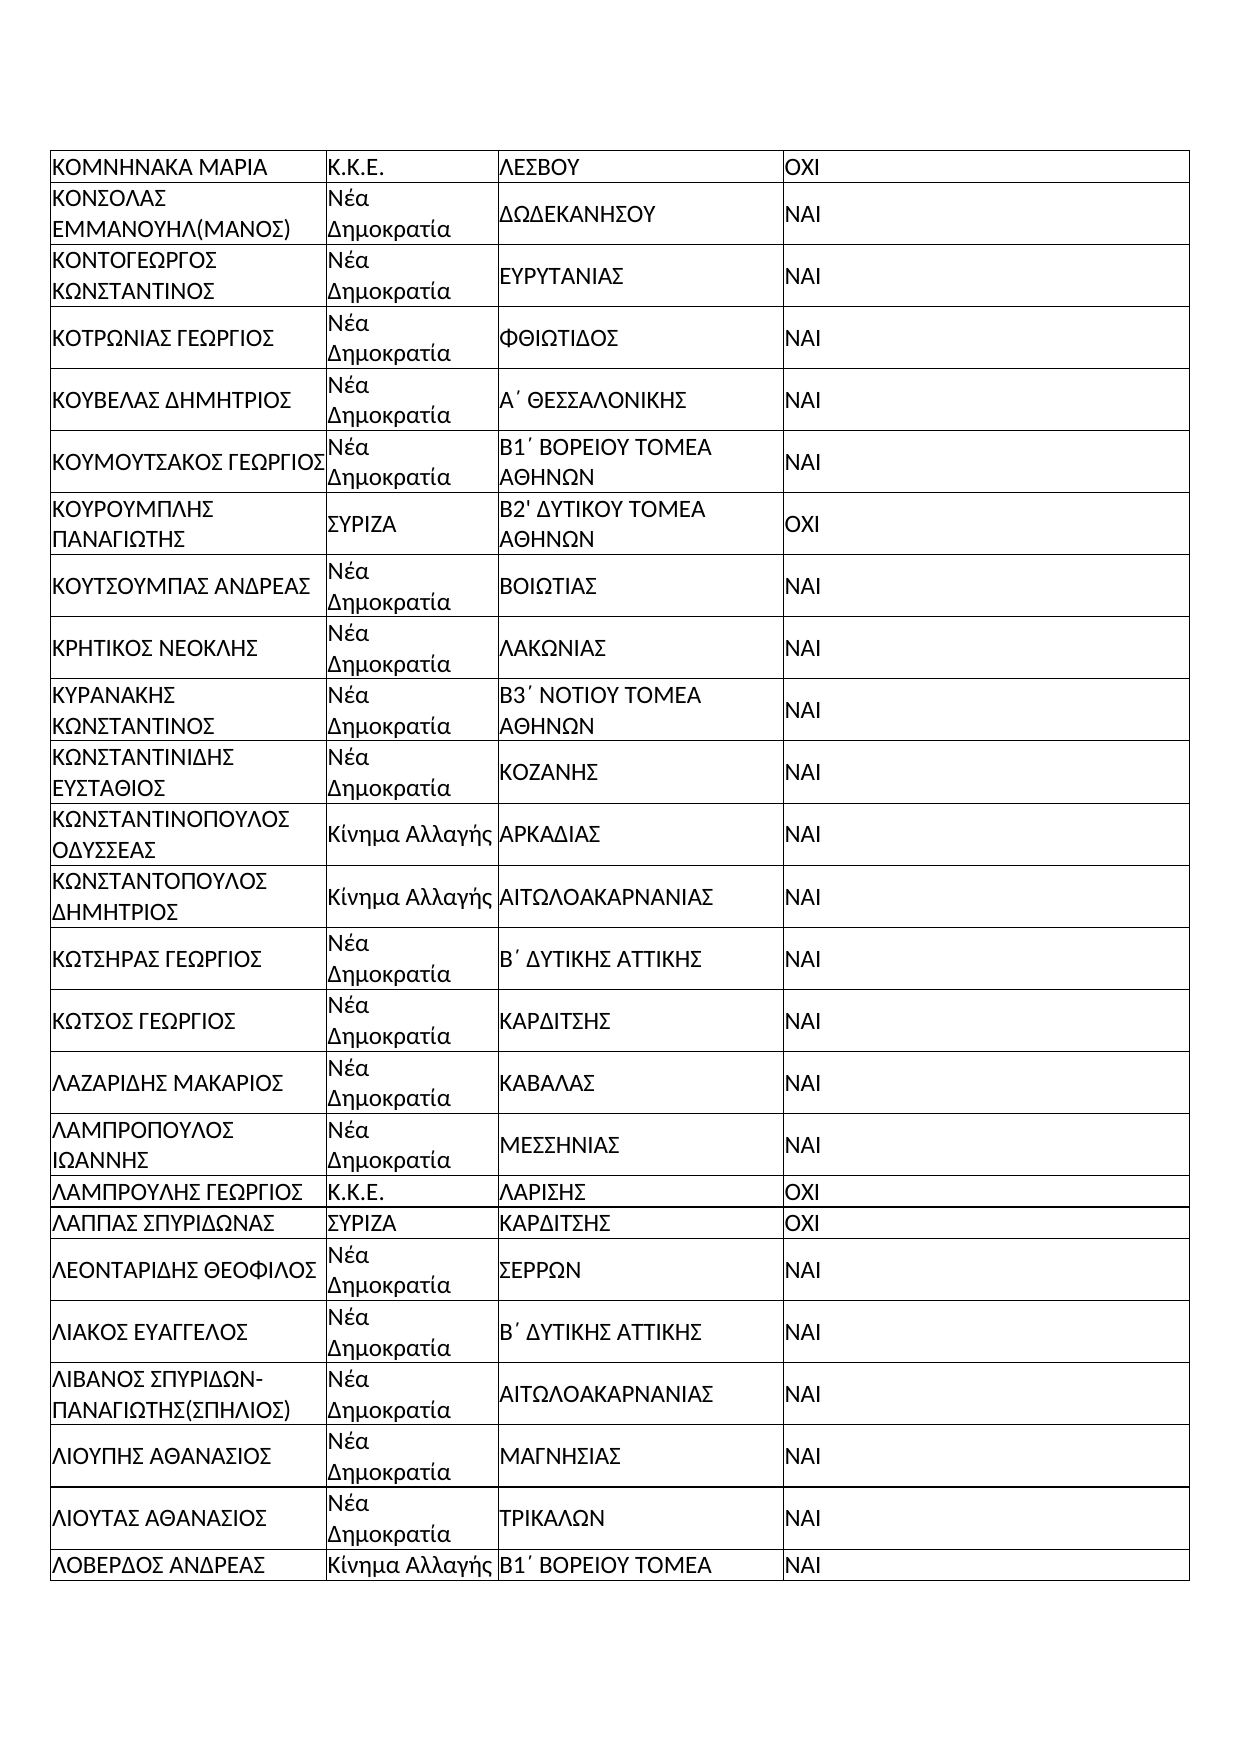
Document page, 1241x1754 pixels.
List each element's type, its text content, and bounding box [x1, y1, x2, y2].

table_cell Β1΄ ΒΟΡΕΙΟΥ ΤΟΜΕΑ ΑΘΗΝΩΝ [499, 431, 783, 492]
table_cell ΝΑΙ [784, 617, 1189, 678]
table_cell ΚΡΗΤΙΚΟΣ ΝΕΟΚΛΗΣ [51, 617, 326, 678]
table_cell ΣΥΡΙΖΑ [327, 493, 498, 554]
table_cell ΝΑΙ [784, 804, 1189, 864]
table_cell ΛΙΟΥΠΗΣ ΑΘΑΝΑΣΙΟΣ [51, 1425, 326, 1486]
table_cell ΚΟΝΤΟΓΕΩΡΓΟΣ ΚΩΝΣΤΑΝΤΙΝΟΣ [51, 245, 326, 306]
table_cell ΛΑΖΑΡΙΔΗΣ ΜΑΚΑΡΙΟΣ [51, 1052, 326, 1113]
table_cell ΚΟΥΤΣΟΥΜΠΑΣ ΑΝΔΡΕΑΣ [51, 555, 326, 616]
table_cell ΝΑΙ [784, 1239, 1189, 1300]
table_cell ΝΑΙ [784, 369, 1189, 430]
table_cell ΛΑΚΩΝΙΑΣ [499, 617, 783, 678]
table_cell ΚΑΡΔΙΤΣΗΣ [499, 990, 783, 1051]
table_cell ΝΑΙ [784, 431, 1189, 492]
table_cell ΝΑΙ [784, 307, 1189, 368]
table_cell Κ.Κ.Ε. [327, 151, 498, 182]
table_cell Νέα Δημοκρατία [327, 1301, 498, 1362]
table_cell ΑΙΤΩΛΟΑΚΑΡΝΑΝΙΑΣ [499, 866, 783, 927]
table_cell ΜΕΣΣΗΝΙΑΣ [499, 1114, 783, 1175]
table_cell ΚΟΖΑΝΗΣ [499, 741, 783, 802]
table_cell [499, 1550, 783, 1580]
table_cell Α΄ ΘΕΣΣΑΛΟΝΙΚΗΣ [499, 369, 783, 430]
table_cell ΛΕΣΒΟΥ [499, 151, 783, 182]
table_cell Νέα Δημοκρατία [327, 1488, 498, 1548]
table_cell ΚΩΤΣΟΣ ΓΕΩΡΓΙΟΣ [51, 990, 326, 1051]
table_cell ΛΕΟΝΤΑΡΙΔΗΣ ΘΕΟΦΙΛΟΣ [51, 1239, 326, 1300]
table_cell ΟΧΙ [784, 1208, 1189, 1238]
table_cell Νέα Δημοκρατία [327, 741, 498, 802]
table_cell ΛΑΡΙΣΗΣ [499, 1176, 783, 1206]
table_cell ΝΑΙ [784, 866, 1189, 927]
table_cell ΚΩΝΣΤΑΝΤΙΝΟΠΟΥΛΟΣ ΟΔΥΣΣΕΑΣ [51, 804, 326, 864]
table_cell Κίνημα Αλλαγής [327, 1550, 498, 1580]
table_cell ΝΑΙ [784, 1114, 1189, 1175]
table_cell Νέα Δημοκρατία [327, 183, 498, 244]
table_cell Κ.Κ.Ε. [327, 1176, 498, 1206]
table_cell ΣΕΡΡΩΝ [499, 1239, 783, 1300]
table_cell Β3΄ ΝΟΤΙΟΥ ΤΟΜΕΑ ΑΘΗΝΩΝ [499, 679, 783, 740]
table_cell Νέα Δημοκρατία [327, 1363, 498, 1424]
table_cell Νέα Δημοκρατία [327, 1239, 498, 1300]
table_cell ΛΑΜΠΡΟΥΛΗΣ ΓΕΩΡΓΙΟΣ [51, 1176, 326, 1206]
table_cell ΦΘΙΩΤΙΔΟΣ [499, 307, 783, 368]
table_cell ΝΑΙ [784, 679, 1189, 740]
table_cell Νέα Δημοκρατία [327, 307, 498, 368]
table_cell ΛΑΜΠΡΟΠΟΥΛΟΣ ΙΩΑΝΝΗΣ [51, 1114, 326, 1175]
table_cell Νέα Δημοκρατία [327, 928, 498, 989]
table_cell ΝΑΙ [784, 1363, 1189, 1424]
table_cell ΑΙΤΩΛΟΑΚΑΡΝΑΝΙΑΣ [499, 1363, 783, 1424]
table_cell ΝΑΙ [784, 990, 1189, 1051]
table_cell ΕΥΡΥΤΑΝΙΑΣ [499, 245, 783, 306]
table_cell ΔΩΔΕΚΑΝΗΣΟΥ [499, 183, 783, 244]
table_cell ΝΑΙ [784, 1550, 1189, 1580]
table_cell ΚΑΒΑΛΑΣ [499, 1052, 783, 1113]
table_cell Κίνημα Αλλαγής [327, 804, 498, 864]
table_cell ΝΑΙ [784, 928, 1189, 989]
table_cell ΒΟΙΩΤΙΑΣ [499, 555, 783, 616]
table_cell ΛΙΑΚΟΣ ΕΥΑΓΓΕΛΟΣ [51, 1301, 326, 1362]
table_cell ΚΟΜΝΗΝΑΚΑ ΜΑΡΙΑ [51, 151, 326, 182]
table_cell ΚΟΥΜΟΥΤΣΑΚΟΣ ΓΕΩΡΓΙΟΣ [51, 431, 326, 492]
table_cell ΣΥΡΙΖΑ [327, 1208, 498, 1238]
table_cell ΚΟΝΣΟΛΑΣ ΕΜΜΑΝΟΥΗΛ(ΜΑΝΟΣ) [51, 183, 326, 244]
table_cell ΚΟΤΡΩΝΙΑΣ ΓΕΩΡΓΙΟΣ [51, 307, 326, 368]
table_cell Νέα Δημοκρατία [327, 1114, 498, 1175]
table_cell Κίνημα Αλλαγής [327, 866, 498, 927]
table_cell ΝΑΙ [784, 1052, 1189, 1113]
table_cell ΝΑΙ [784, 1301, 1189, 1362]
table_cell Νέα Δημοκρατία [327, 369, 498, 430]
table_cell Β΄ ΔΥΤΙΚΗΣ ΑΤΤΙΚΗΣ [499, 928, 783, 989]
table_cell Νέα Δημοκρατία [327, 555, 498, 616]
table_cell Νέα Δημοκρατία [327, 431, 498, 492]
table_cell ΚΩΝΣΤΑΝΤΙΝΙΔΗΣ ΕΥΣΤΑΘΙΟΣ [51, 741, 326, 802]
table_cell ΝΑΙ [784, 555, 1189, 616]
table_cell Νέα Δημοκρατία [327, 245, 498, 306]
table_cell Νέα Δημοκρατία [327, 1425, 498, 1486]
table_cell Β΄ ΔΥΤΙΚΗΣ ΑΤΤΙΚΗΣ [499, 1301, 783, 1362]
table_cell ΝΑΙ [784, 245, 1189, 306]
table_cell ΝΑΙ [784, 1488, 1189, 1548]
table_cell ΟΧΙ [784, 1176, 1189, 1206]
table_cell ΚΑΡΔΙΤΣΗΣ [499, 1208, 783, 1238]
table_cell ΝΑΙ [784, 1425, 1189, 1486]
table_cell ΚΩΝΣΤΑΝΤΟΠΟΥΛΟΣ ΔΗΜΗΤΡΙΟΣ [51, 866, 326, 927]
table_cell ΚΥΡΑΝΑΚΗΣ ΚΩΝΣΤΑΝΤΙΝΟΣ [51, 679, 326, 740]
table_cell ΛΙΟΥΤΑΣ ΑΘΑΝΑΣΙΟΣ [51, 1488, 326, 1548]
table_cell ΝΑΙ [784, 183, 1189, 244]
table_cell ΚΟΥΡΟΥΜΠΛΗΣ ΠΑΝΑΓΙΩΤΗΣ [51, 493, 326, 554]
table_cell ΟΧΙ [784, 493, 1189, 554]
table_cell ΟΧΙ [784, 151, 1189, 182]
table_cell Νέα Δημοκρατία [327, 679, 498, 740]
table_cell ΛΙΒΑΝΟΣ ΣΠΥΡΙΔΩΝ-ΠΑΝΑΓΙΩΤΗΣ(ΣΠΗΛΙΟΣ) [51, 1363, 326, 1424]
table_cell ΝΑΙ [784, 741, 1189, 802]
table_cell ΛΟΒΕΡΔΟΣ ΑΝΔΡΕΑΣ [51, 1550, 326, 1580]
table_cell ΑΡΚΑΔΙΑΣ [499, 804, 783, 864]
table_cell Νέα Δημοκρατία [327, 1052, 498, 1113]
table_cell ΤΡΙΚΑΛΩΝ [499, 1488, 783, 1548]
table_cell ΛΑΠΠΑΣ ΣΠΥΡΙΔΩΝΑΣ [51, 1208, 326, 1238]
table_cell Νέα Δημοκρατία [327, 990, 498, 1051]
table_cell ΚΩΤΣΗΡΑΣ ΓΕΩΡΓΙΟΣ [51, 928, 326, 989]
table_cell Νέα Δημοκρατία [327, 617, 498, 678]
table_cell ΜΑΓΝΗΣΙΑΣ [499, 1425, 783, 1486]
table_cell Β2' ΔΥΤΙΚΟΥ ΤΟΜΕΑ ΑΘΗΝΩΝ [499, 493, 783, 554]
table_cell ΚΟΥΒΕΛΑΣ ΔΗΜΗΤΡΙΟΣ [51, 369, 326, 430]
